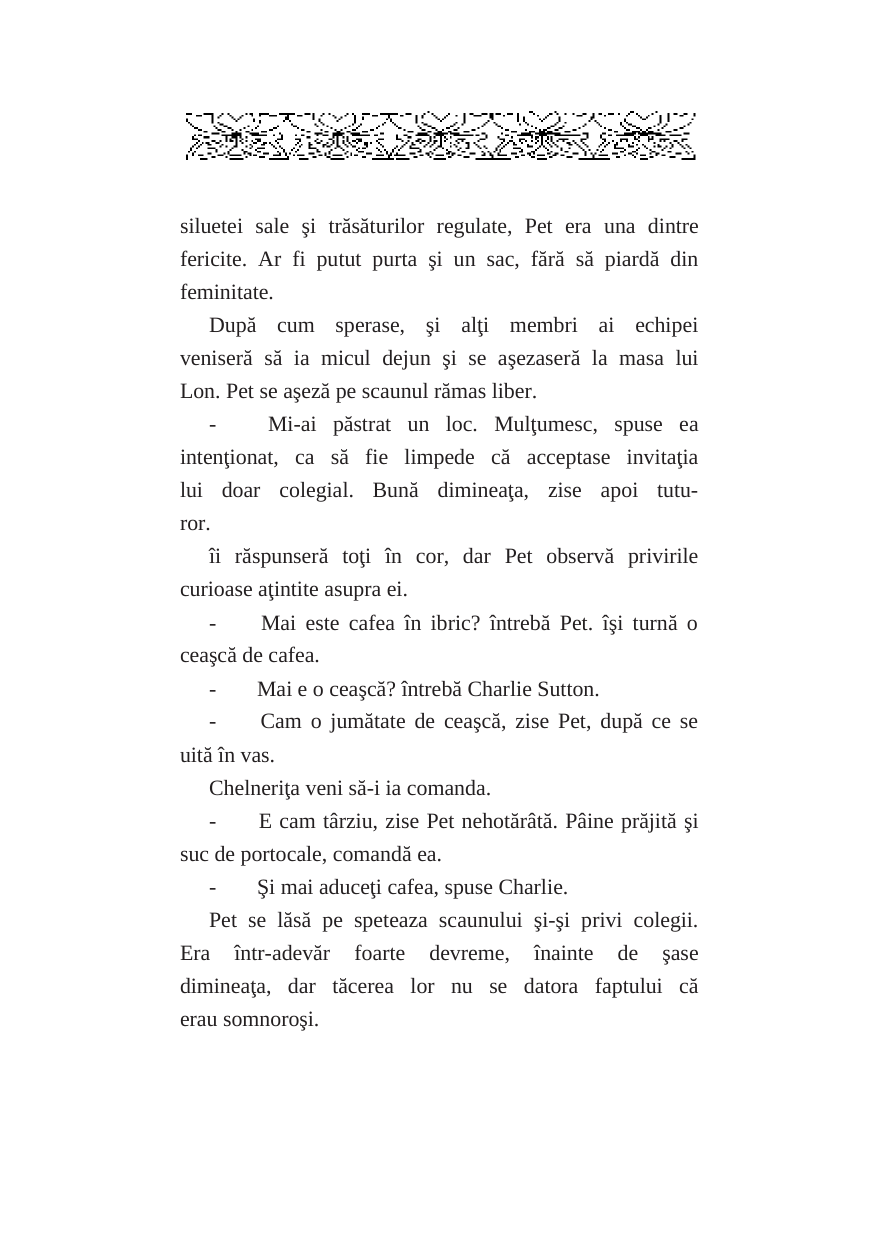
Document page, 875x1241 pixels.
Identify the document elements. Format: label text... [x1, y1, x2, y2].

text Chelneriţa veni să-i ia comanda. [180, 769, 701, 802]
list E cam târziu, zise Pet nehotărâtă. Pâine prăjită şi suc de portocale, comandă ea. [180, 802, 699, 868]
text îi răspunseră toţi în cor, dar Pet observă privirile curioase aţintite asupra ei. [180, 537, 699, 603]
list Mai e o ceaşcă? întrebă Charlie Sutton. [180, 669, 701, 703]
text Pet se lăsă pe speteaza scaunului şi-şi privi colegii. Era într-adevăr foarte devreme, înainte de şase dimineaţa, dar tăcerea lor nu se datora faptului că erau somnoroşi. [180, 901, 699, 1033]
picture [183, 111, 696, 162]
list Şi mai aduceţi cafea, spuse Charlie. [180, 868, 701, 901]
text siluetei sale şi trăsăturilor regulate, Pet era una dintre fericite. Ar fi putut purta şi un sac, fără să piardă din feminitate. [180, 207, 699, 306]
list Cam o jumătate de ceaşcă, zise Pet, după ce se uită în vas. [180, 703, 699, 769]
text După cum sperase, şi alţi membri ai echipei veniseră să ia micul dejun şi se aşezaseră la masa lui Lon. Pet se aşeză pe scaunul rămas liber. [180, 306, 699, 405]
list Mai este cafea în ibric? întrebă Pet. îşi turnă o ceaşcă de cafea. [180, 603, 699, 669]
list Mi-ai păstrat un loc. Mulţumesc, spuse ea intenţionat, ca să fie limpede că acceptase invitaţia lui doar colegial. Bună dimineaţa, zise apoi tutu- ror. [180, 405, 699, 537]
